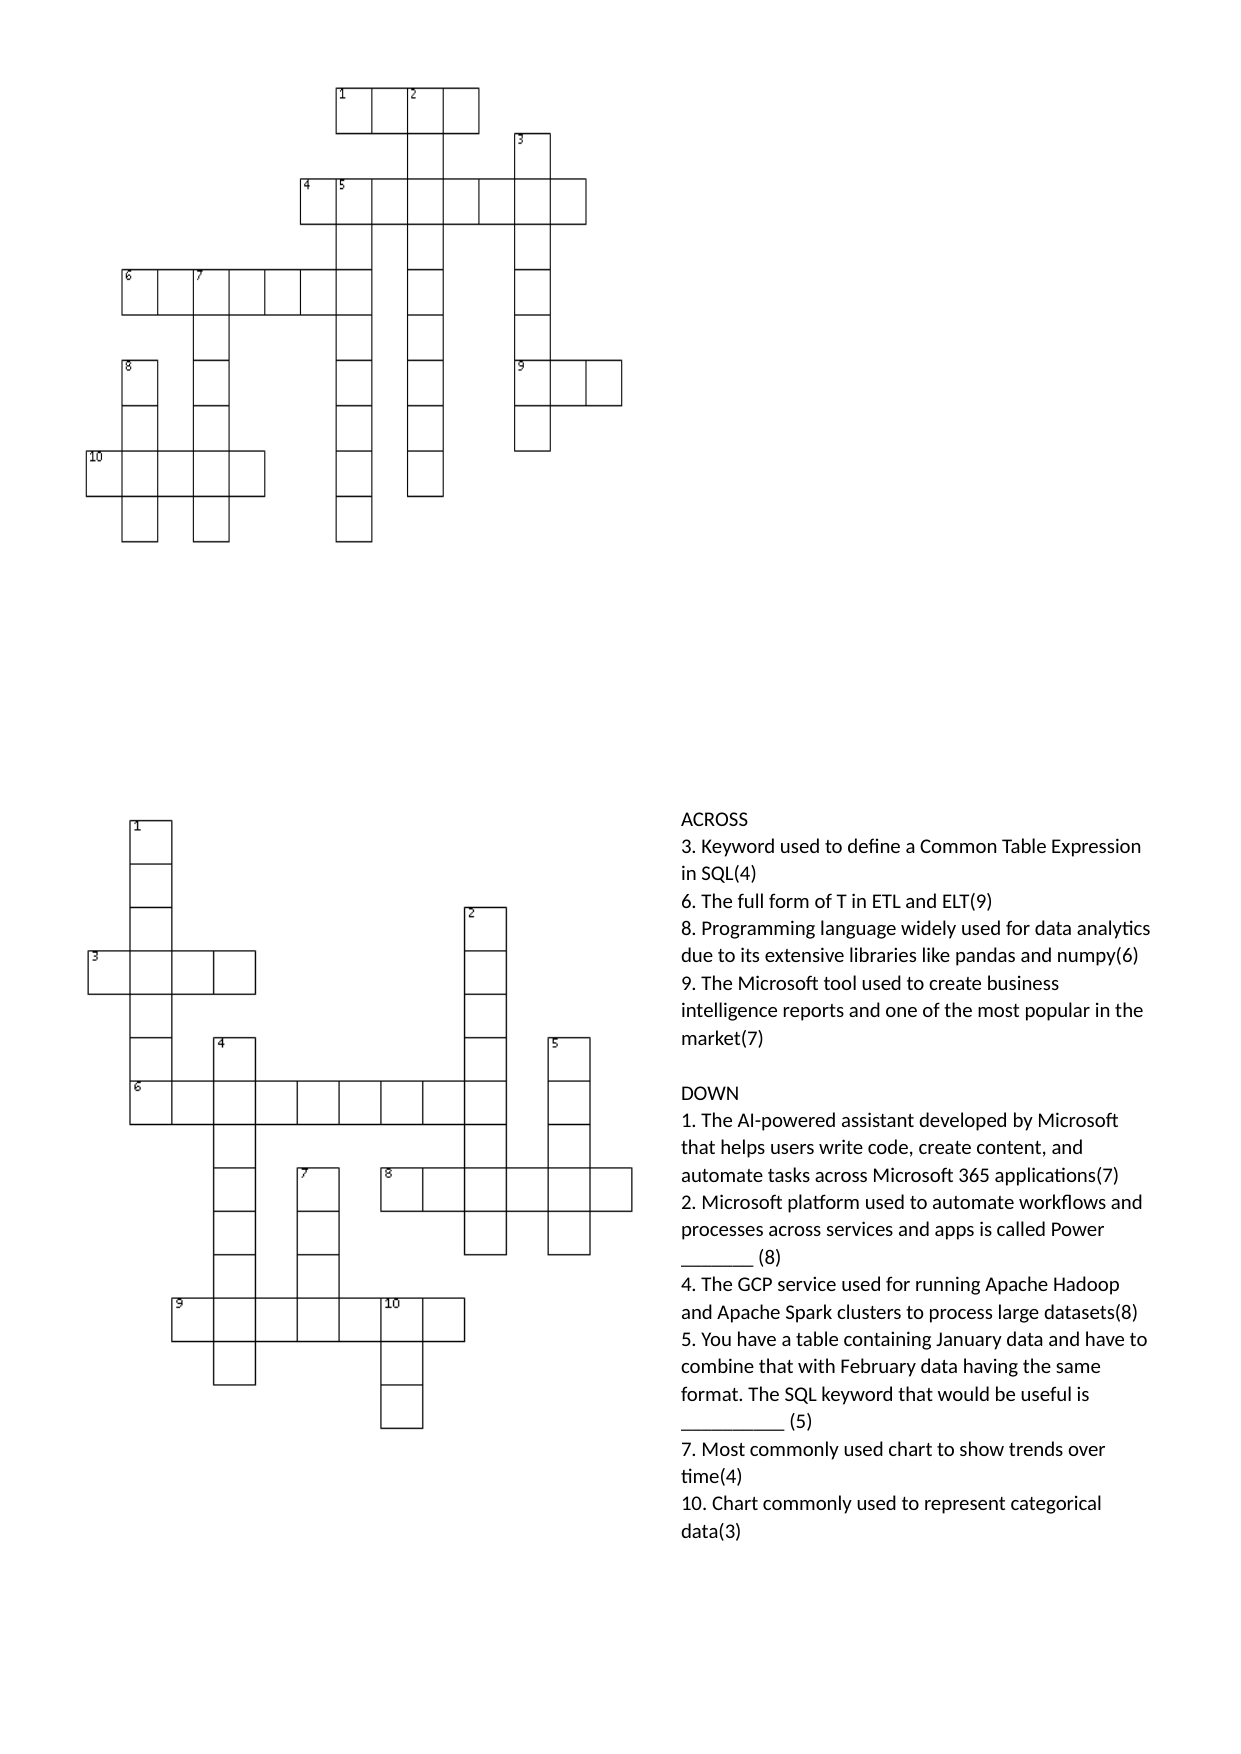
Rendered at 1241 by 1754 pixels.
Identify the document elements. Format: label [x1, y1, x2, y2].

picture [75, 75, 632, 555]
picture [75, 807, 644, 1441]
